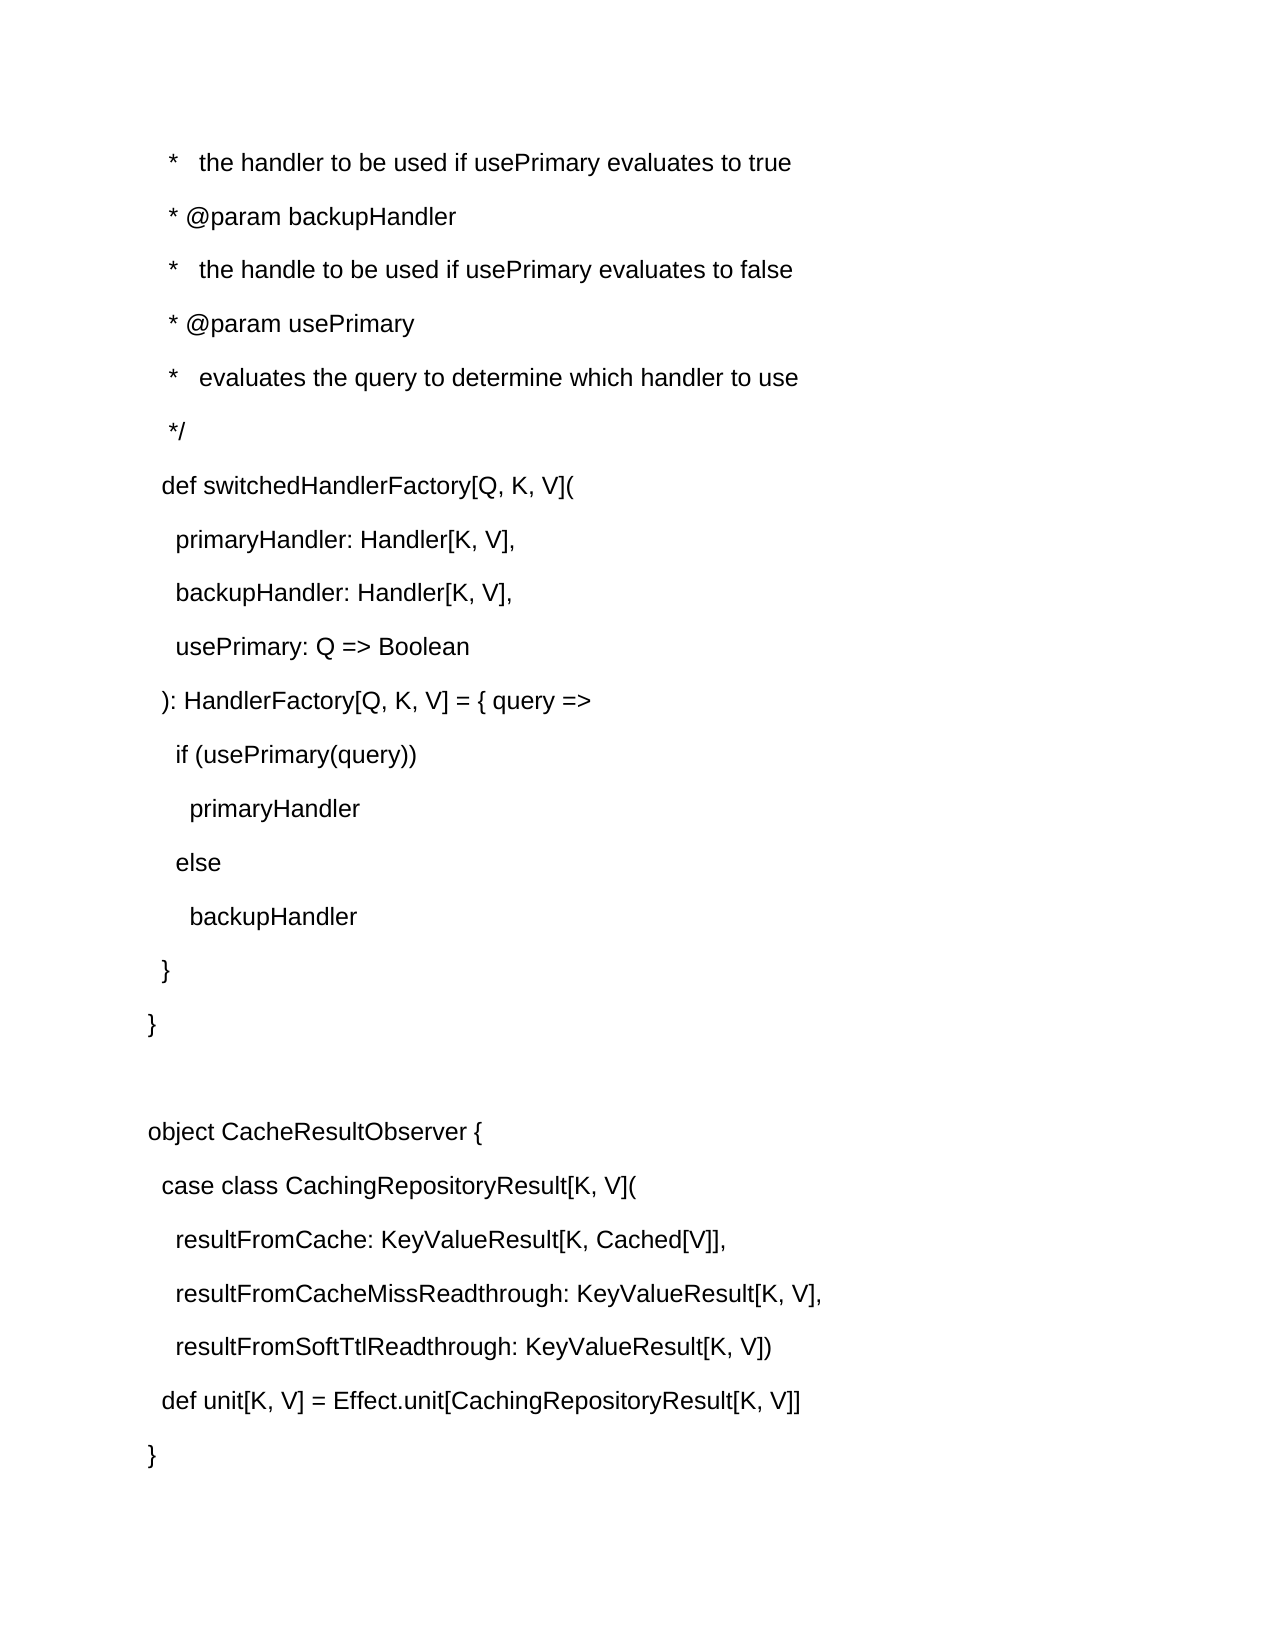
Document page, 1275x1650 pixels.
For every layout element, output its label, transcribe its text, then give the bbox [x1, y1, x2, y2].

text resultFromSoftTtlReadthrough: KeyValueResult[K, V]) [148, 1332, 1127, 1361]
text primaryHandler [148, 794, 1127, 823]
text def unit[K, V] = Effect.unit[CachingRepositoryResult[K, V]] [148, 1386, 1127, 1415]
text * the handler to be used if usePrimary evaluates to true [148, 148, 1127, 176]
text } [148, 955, 1127, 984]
text case class CachingRepositoryResult[K, V]( [148, 1171, 1127, 1199]
text } [148, 1009, 1127, 1038]
text usePrimary: Q => Boolean [148, 632, 1127, 661]
text backupHandler [148, 902, 1127, 930]
text * @param backupHandler [148, 201, 1127, 230]
text } [148, 1440, 1127, 1469]
text resultFromCache: KeyValueResult[K, Cached[V]], [148, 1225, 1127, 1253]
text def switchedHandlerFactory[Q, K, V]( [148, 471, 1127, 499]
text * @param usePrimary [148, 309, 1127, 338]
text primaryHandler: Handler[K, V], [148, 524, 1127, 553]
text ): HandlerFactory[Q, K, V] = { query => [148, 686, 1127, 715]
text else [148, 848, 1127, 876]
text * the handle to be used if usePrimary evaluates to false [148, 255, 1127, 284]
text * evaluates the query to determine which handler to use [148, 363, 1127, 392]
text object CacheResultObserver { [148, 1117, 1127, 1146]
text */ [148, 417, 1127, 446]
text resultFromCacheMissReadthrough: KeyValueResult[K, V], [148, 1278, 1127, 1307]
text if (usePrimary(query)) [148, 740, 1127, 769]
text backupHandler: Handler[K, V], [148, 578, 1127, 607]
